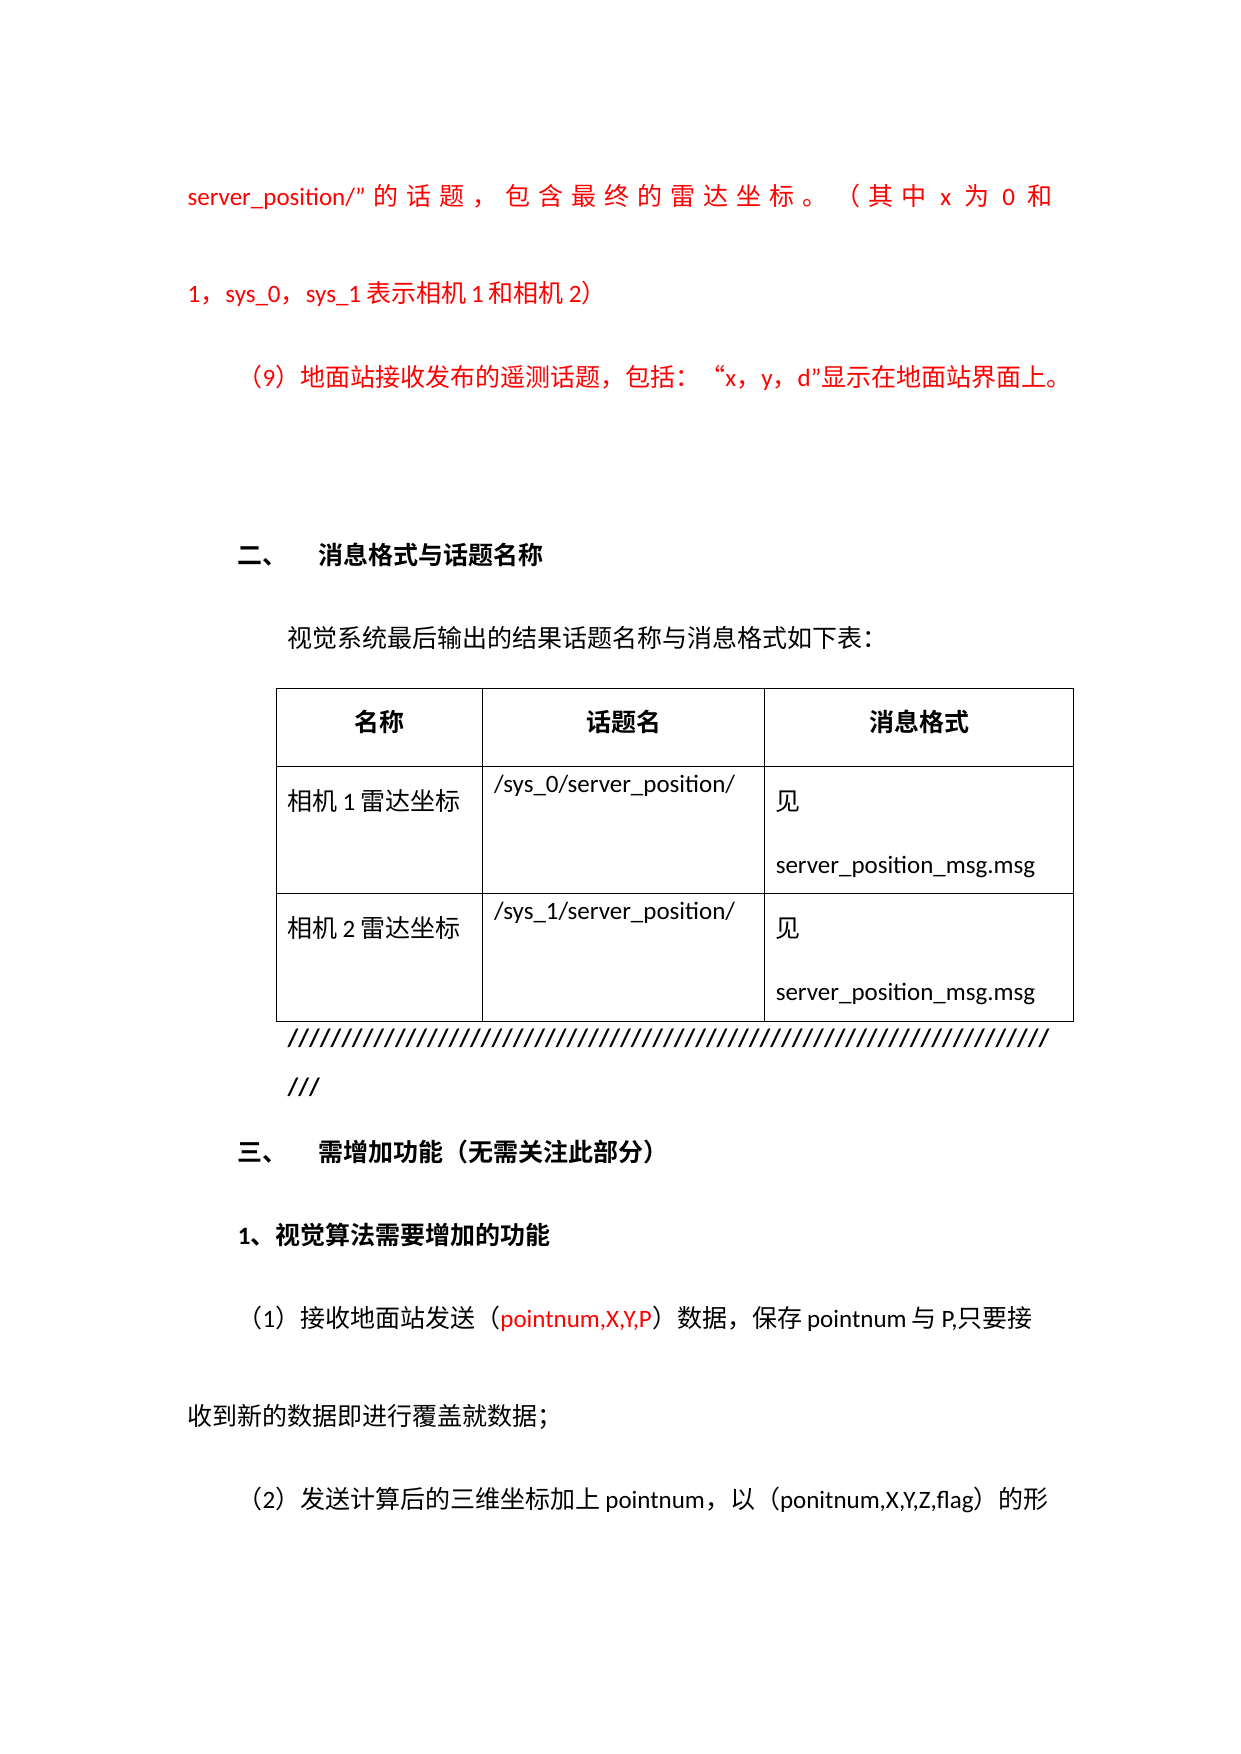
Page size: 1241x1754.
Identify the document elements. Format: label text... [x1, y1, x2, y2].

table_cell /sys_0/server_position/ [483, 767, 764, 893]
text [187, 1465, 1053, 1530]
table_header 名称 [277, 689, 482, 766]
text （1）接收地面站发送（pointnum,X,Y,P）数据，保存pointnum与P,只要接收到新的数据即进行覆盖就数据； [187, 1284, 1053, 1447]
table_cell 见server_position_msg.msg [765, 894, 1073, 1021]
table_cell 相机2雷达坐标 [277, 894, 482, 1021]
list 需增加功能（无需关注此部分） [237, 1118, 1053, 1183]
table_header 消息格式 [765, 689, 1073, 766]
list 视觉系统最后输出的结果话题名称与消息格式如下表： [287, 604, 1053, 669]
text 1、视觉算法需要增加的功能 [187, 1201, 1053, 1266]
text （9）地面站接收发布的遥测话题，包括：“x，y，d”显示在地面站界面上。 [187, 343, 1053, 408]
list ////////////////////////////////////////////////////////////////////////// [287, 1022, 1053, 1103]
table_cell 见server_position_msg.msg [765, 767, 1073, 893]
list 消息格式与话题名称 [237, 521, 1053, 586]
table_header 话题名 [483, 689, 764, 766]
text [187, 162, 1053, 324]
table_cell /sys_1/server_position/ [483, 894, 764, 1021]
table_cell 相机1雷达坐标 [277, 767, 482, 893]
